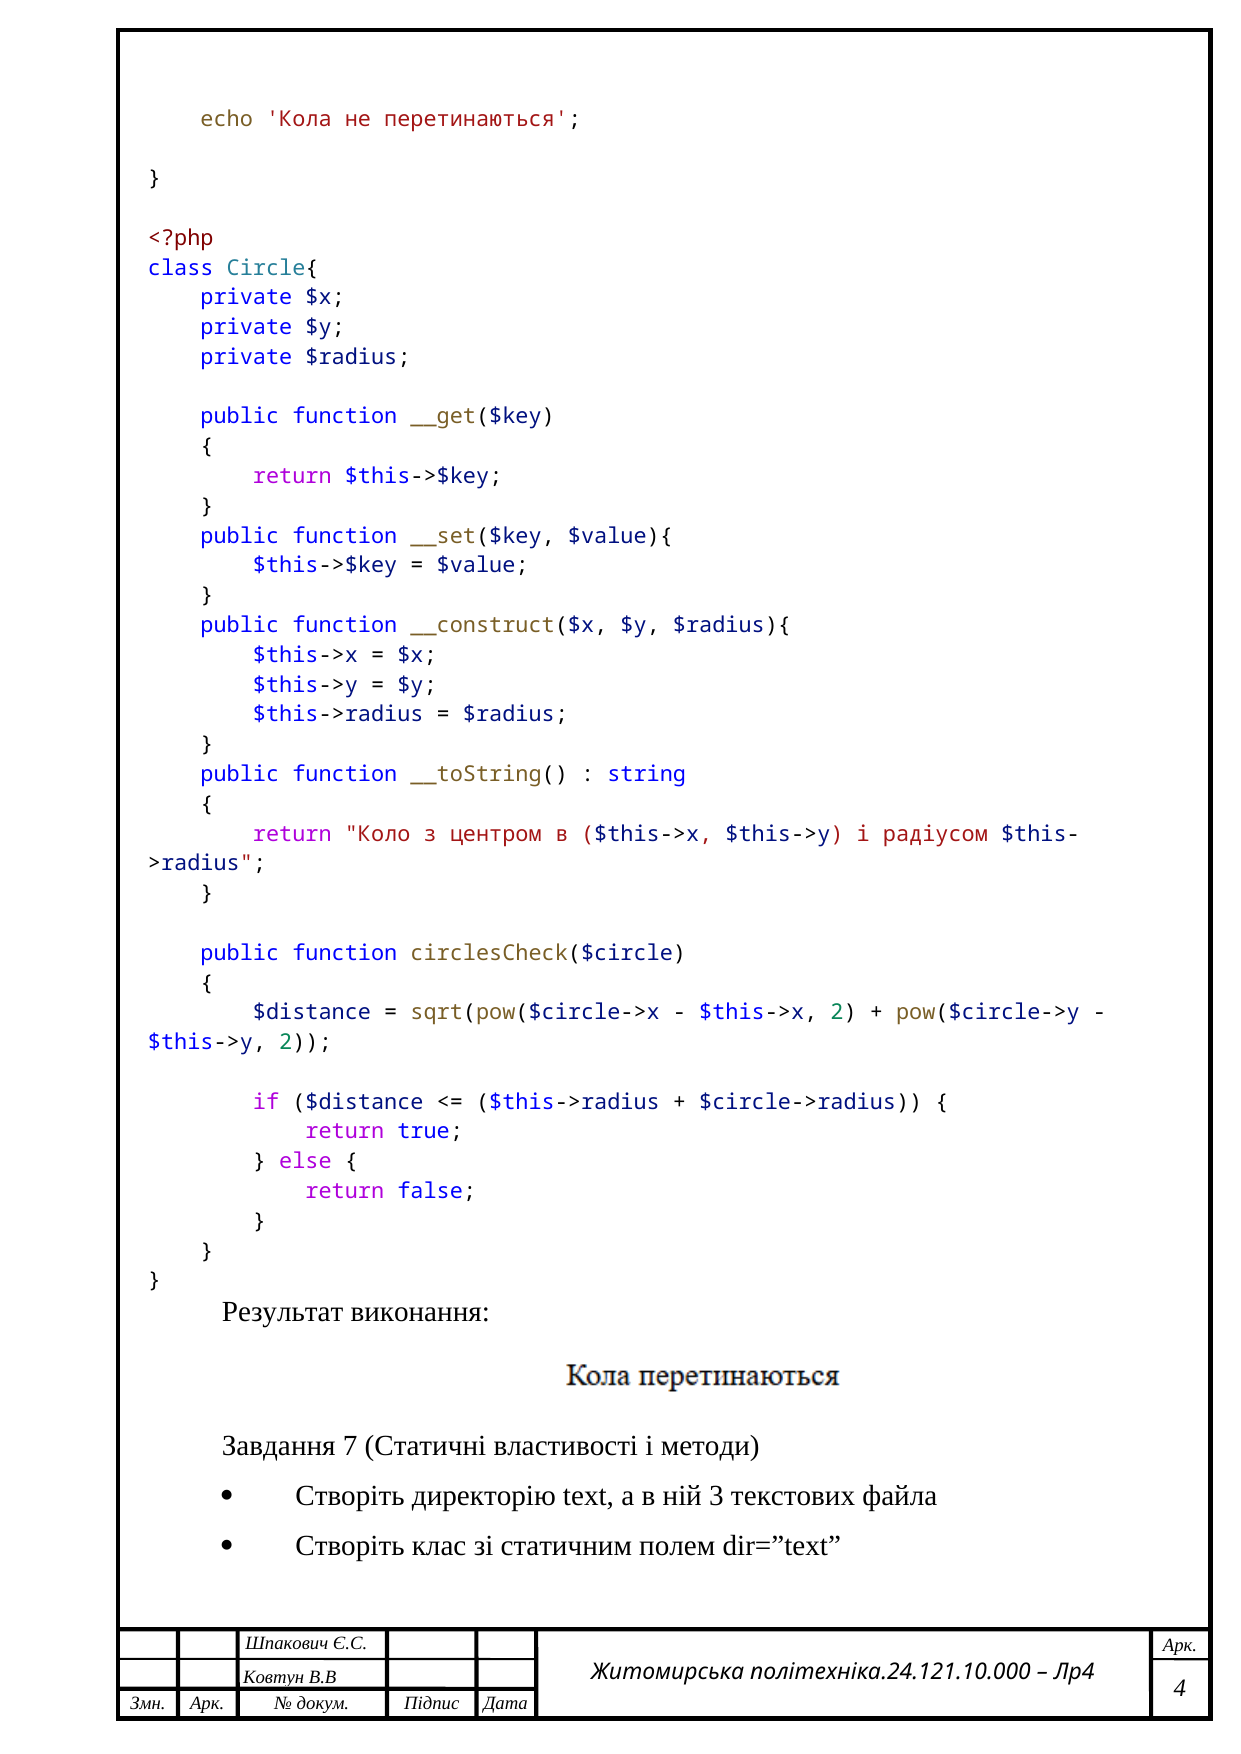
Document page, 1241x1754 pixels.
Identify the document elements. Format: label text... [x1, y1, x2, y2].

text { [148, 788, 1181, 818]
text $this->x = $x; [148, 639, 1181, 669]
text { [148, 430, 1181, 460]
text } else { [148, 1145, 1181, 1175]
text public function __construct($x, $y, $radius){ [148, 609, 1181, 639]
text $this->$key = $value; [148, 549, 1181, 579]
text class Circle{ [148, 252, 1181, 281]
text <?php [148, 222, 1181, 252]
text Результат виконання: [148, 1294, 1181, 1328]
list Створіть директорію text, а в ній 3 текстових файла [148, 1478, 1181, 1512]
text } [148, 490, 1181, 520]
text if ($distance <= ($this->radius + $circle->radius)) { [148, 1086, 1181, 1116]
text return "Коло з центром в ($this->x, $this->y) і радіусом $this->radius"; [148, 818, 1181, 877]
text } [148, 1235, 1181, 1264]
text Завдання 7 (Статичні властивості і методи) [148, 1428, 1181, 1461]
text public function __get($key) [148, 401, 1181, 430]
text $this->y = $y; [148, 669, 1181, 698]
text } [148, 1264, 1181, 1294]
text $distance = sqrt(pow($circle->x - $this->x, 2) + pow($circle->y - $this->y, 2)); [148, 996, 1181, 1056]
text public function circlesCheck($circle) [148, 937, 1181, 967]
text } [148, 877, 1181, 907]
text } [148, 579, 1181, 609]
text $this->radius = $radius; [148, 698, 1181, 728]
picture [551, 1344, 852, 1414]
text private $radius; [148, 341, 1181, 371]
text private $x; [148, 281, 1181, 311]
text { [148, 967, 1181, 996]
text } [148, 162, 1181, 192]
text } [148, 728, 1181, 758]
text return true; [148, 1116, 1181, 1145]
text public function __toString() : string [148, 758, 1181, 788]
text public function __set($key, $value){ [148, 520, 1181, 549]
text private $y; [148, 311, 1181, 341]
text } [148, 1205, 1181, 1235]
text return false; [148, 1175, 1181, 1205]
list Створіть клас зі статичним полем dir=”text” [148, 1528, 1181, 1562]
text return $this->$key; [148, 460, 1181, 490]
text echo 'Кола не перетинаються'; [148, 103, 1181, 132]
